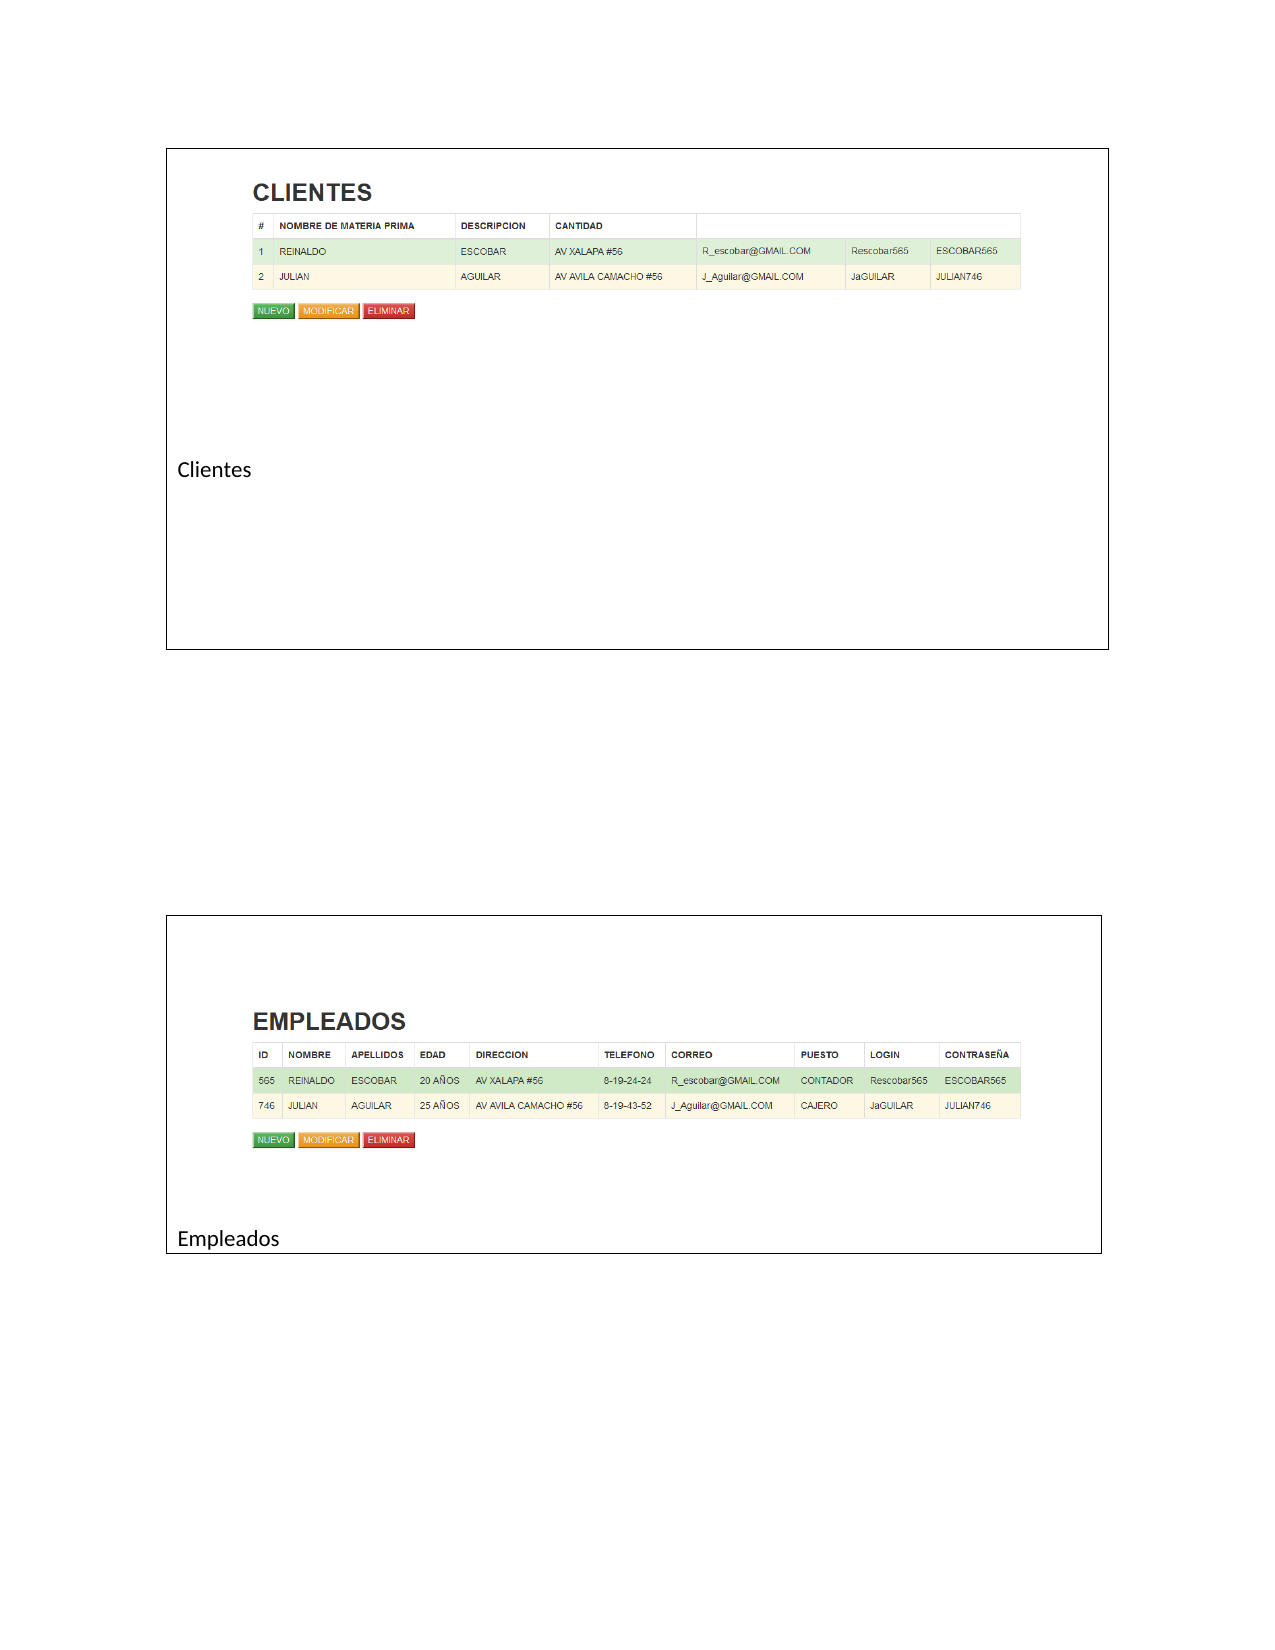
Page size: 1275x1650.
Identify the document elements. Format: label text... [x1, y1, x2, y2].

table_header Clientes [167, 149, 1108, 649]
table_header Empleados [167, 916, 1101, 1252]
picture [176, 174, 1097, 399]
picture [176, 962, 1082, 1197]
